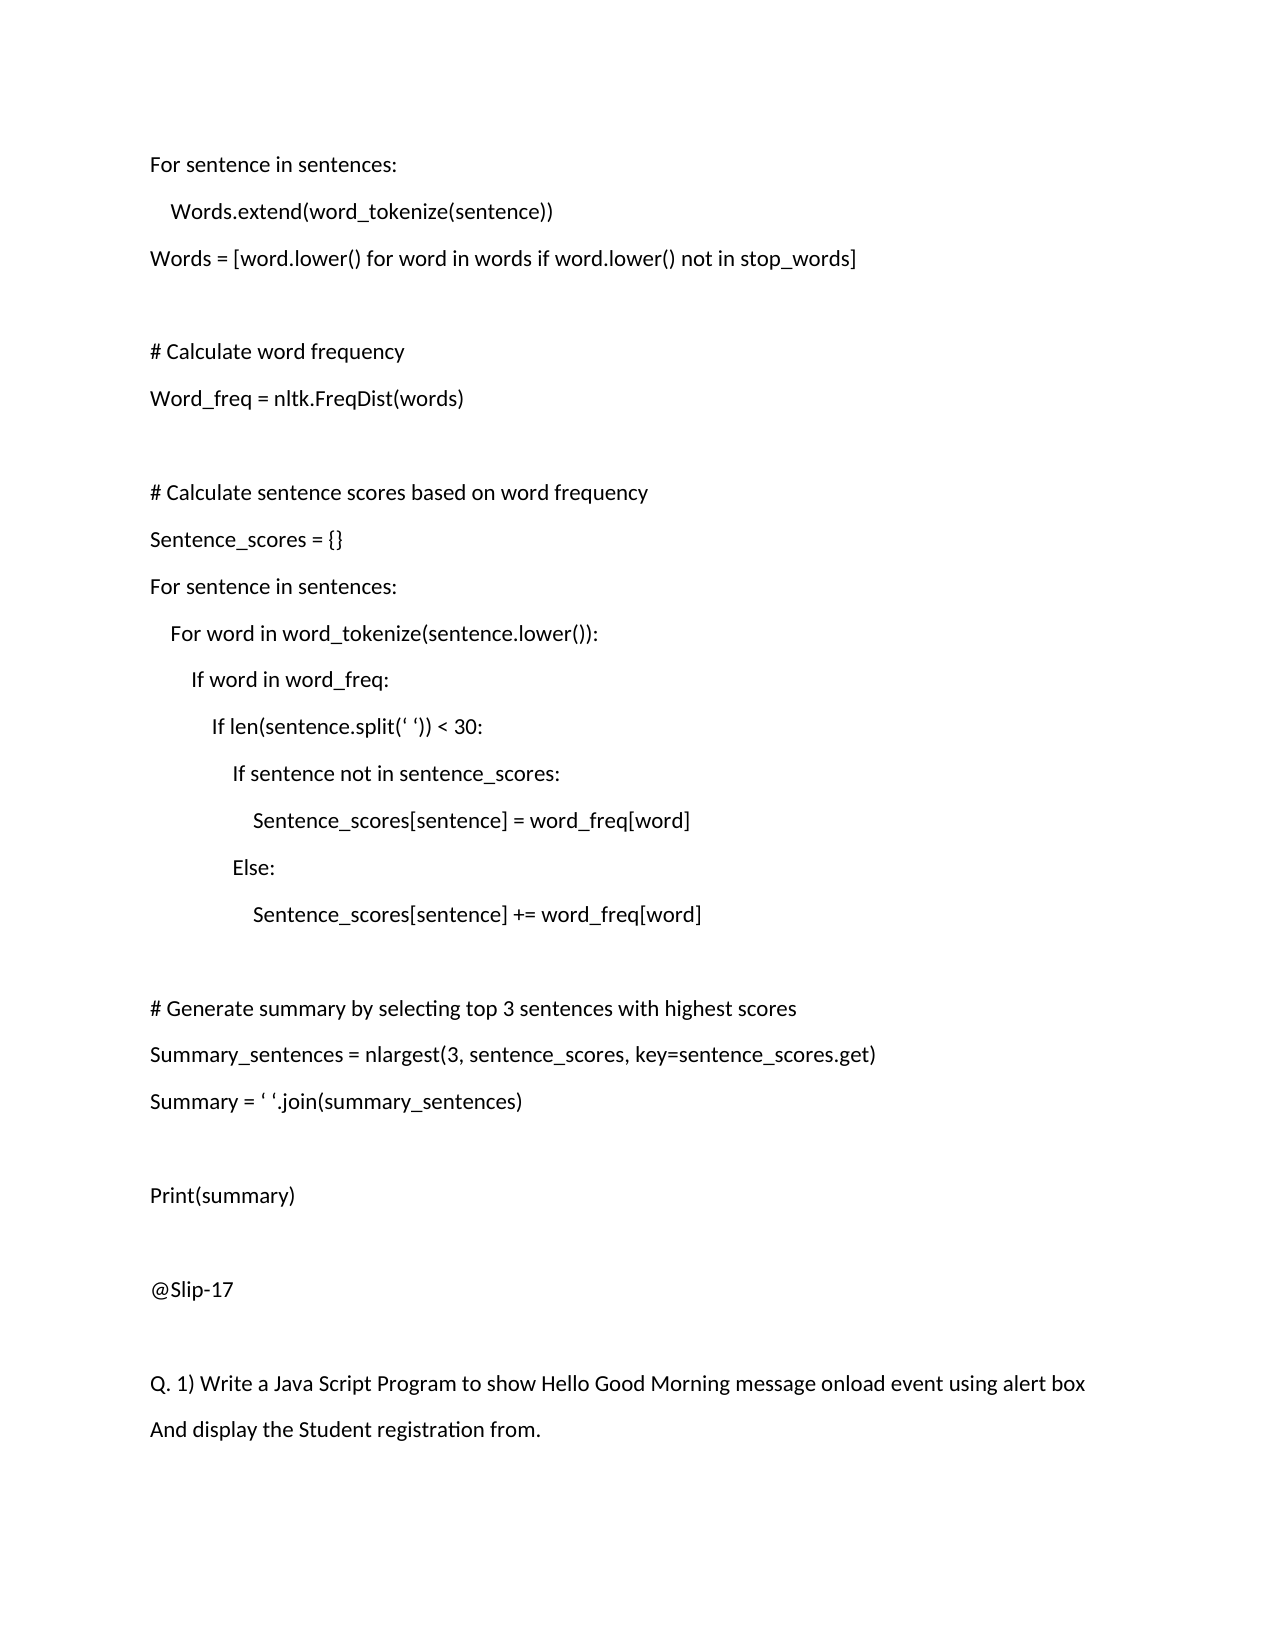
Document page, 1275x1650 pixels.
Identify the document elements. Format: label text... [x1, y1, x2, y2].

text Summary_sentences = nlargest(3, sentence_scores, key=sentence_scores.get) [150, 1041, 1125, 1069]
text If len(sentence.split(‘ ‘)) < 30: [150, 712, 1125, 741]
text @Slip-17 [150, 1275, 1125, 1303]
text Sentence_scores = {} [150, 525, 1125, 553]
text For sentence in sentences: [150, 150, 1125, 178]
text # Generate summary by selecting top 3 sentences with highest scores [150, 994, 1125, 1022]
text Sentence_scores[sentence] = word_freq[word] [150, 806, 1125, 834]
text For sentence in sentences: [150, 572, 1125, 600]
text For word in word_tokenize(sentence.lower()): [150, 619, 1125, 647]
text Q. 1) Write a Java Script Program to show Hello Good Morning message onload event using alert box [150, 1369, 1125, 1397]
text # Calculate word frequency [150, 337, 1125, 366]
text # Calculate sentence scores based on word frequency [150, 478, 1125, 506]
text If word in word_freq: [150, 666, 1125, 694]
text Print(summary) [150, 1181, 1125, 1209]
text Else: [150, 853, 1125, 881]
text And display the Student registration from. [150, 1416, 1125, 1444]
text Sentence_scores[sentence] += word_freq[word] [150, 900, 1125, 928]
text Words.extend(word_tokenize(sentence)) [150, 197, 1125, 225]
text Words = [word.lower() for word in words if word.lower() not in stop_words] [150, 244, 1125, 272]
text Summary = ‘ ‘.join(summary_sentences) [150, 1087, 1125, 1116]
text Word_freq = nltk.FreqDist(words) [150, 384, 1125, 412]
text If sentence not in sentence_scores: [150, 759, 1125, 787]
